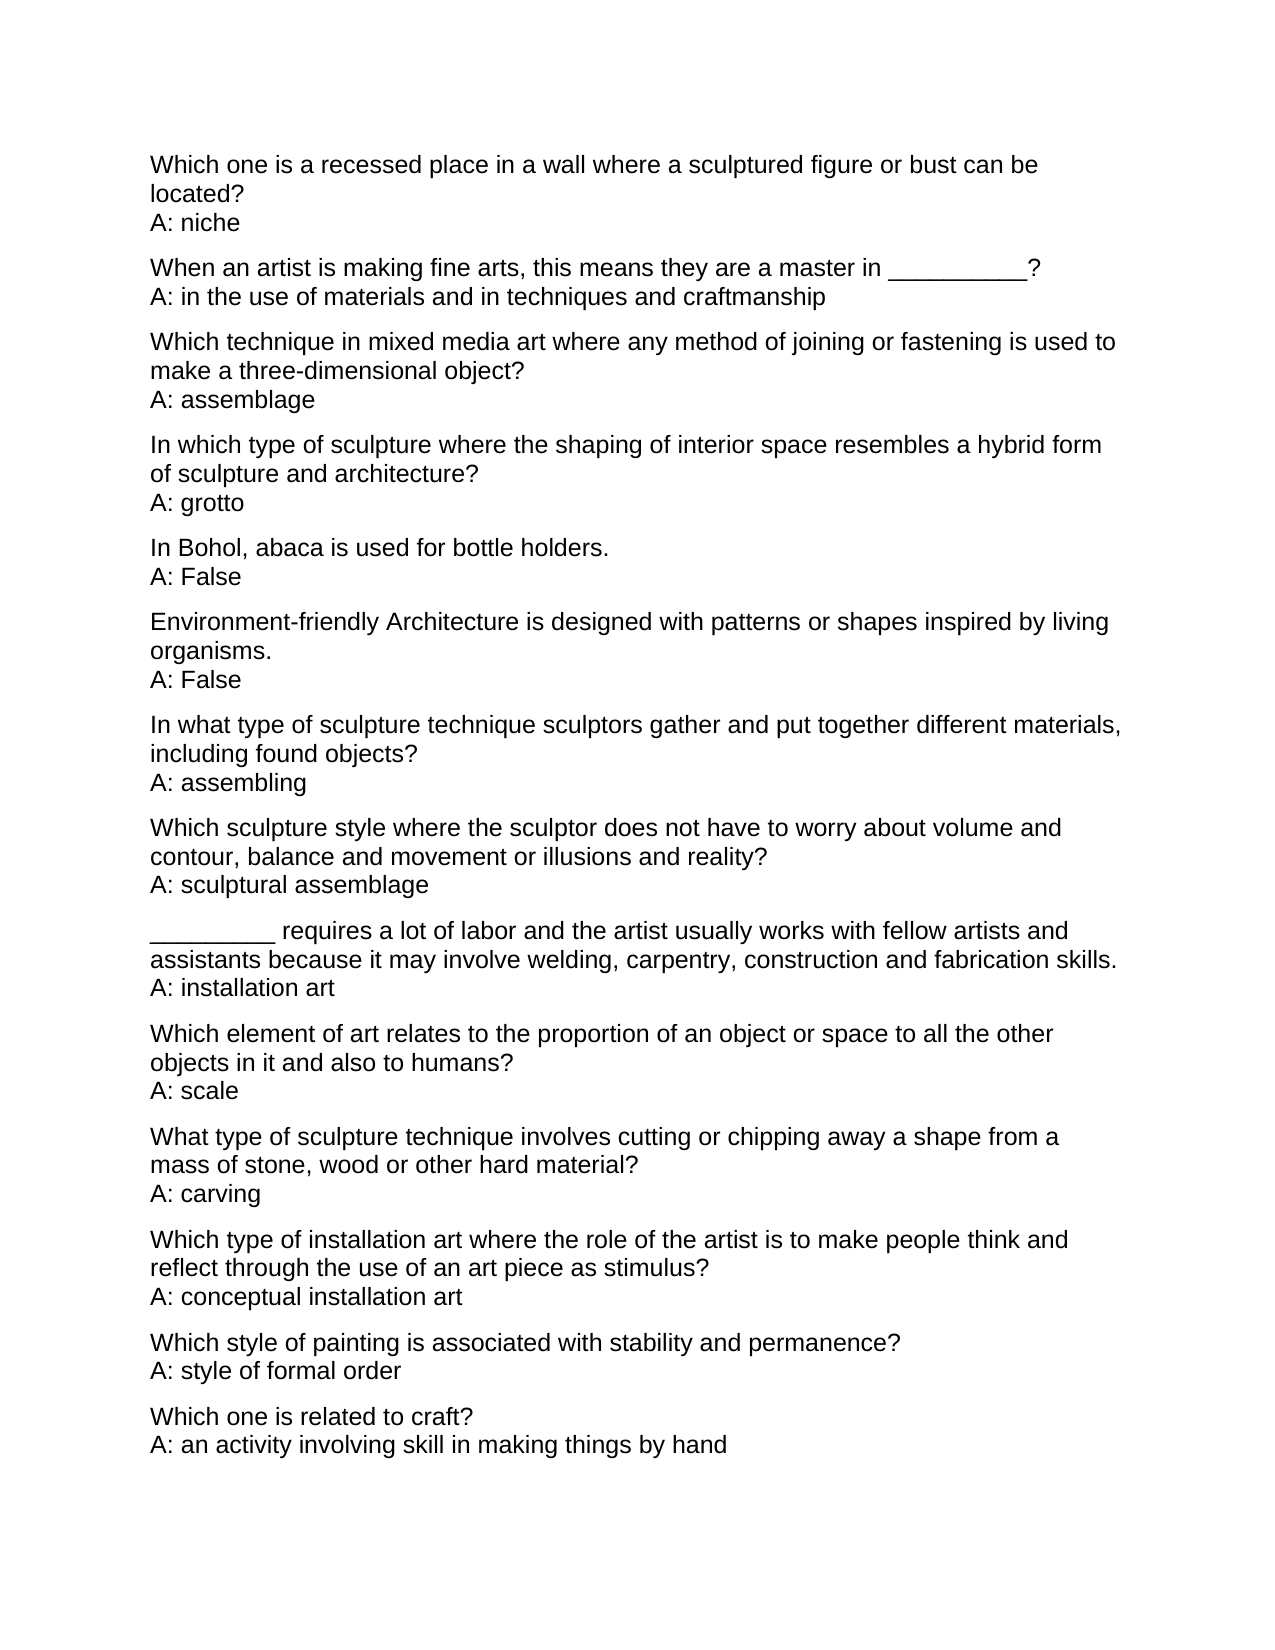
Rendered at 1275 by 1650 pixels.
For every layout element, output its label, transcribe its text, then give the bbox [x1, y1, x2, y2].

text Environment-friendly Architecture is designed with patterns or shapes inspired by living organisms. A: False [150, 607, 1125, 693]
text In what type of sculpture technique sculptors gather and put together different materials, including found objects? A: assembling [150, 710, 1125, 796]
text Which one is related to craft? A: an activity involving skill in making things by hand [150, 1402, 1125, 1459]
text Which technique in mixed media art where any method of joining or fastening is used to make a three-dimensional object? A: assemblage [150, 327, 1125, 413]
text What type of sculpture technique involves cutting or chipping away a shape from a mass of stone, wood or other hard material? A: carving [150, 1122, 1125, 1208]
text Which sculpture style where the sculptor does not have to worry about volume and contour, balance and movement or illusions and reality? A: sculptural assemblage [150, 813, 1125, 899]
text Which style of painting is associated with stability and permanence? A: style of formal order [150, 1327, 1125, 1385]
text In which type of sculpture where the shaping of interior space resembles a hybrid form of sculpture and architecture? A: grotto [150, 430, 1125, 516]
text _________ requires a lot of labor and the artist usually works with fellow artists and assistants because it may involve welding, carpentry, construction and fabrication skills. A: installation art [150, 916, 1125, 1002]
text When an artist is making fine arts, this means they are a master in __________? A: in the use of materials and in techniques and craftmanship [150, 253, 1125, 310]
text Which element of art relates to the proportion of an object or space to all the other objects in it and also to humans? A: scale [150, 1019, 1125, 1105]
text Which one is a recessed place in a wall where a sculptured figure or bust can be located? A: niche [150, 150, 1125, 236]
text Which type of installation art where the role of the artist is to make people think and reflect through the use of an art piece as stimulus? A: conceptual installation art [150, 1224, 1125, 1311]
text In Bohol, abaca is used for bottle holders. A: False [150, 533, 1125, 590]
